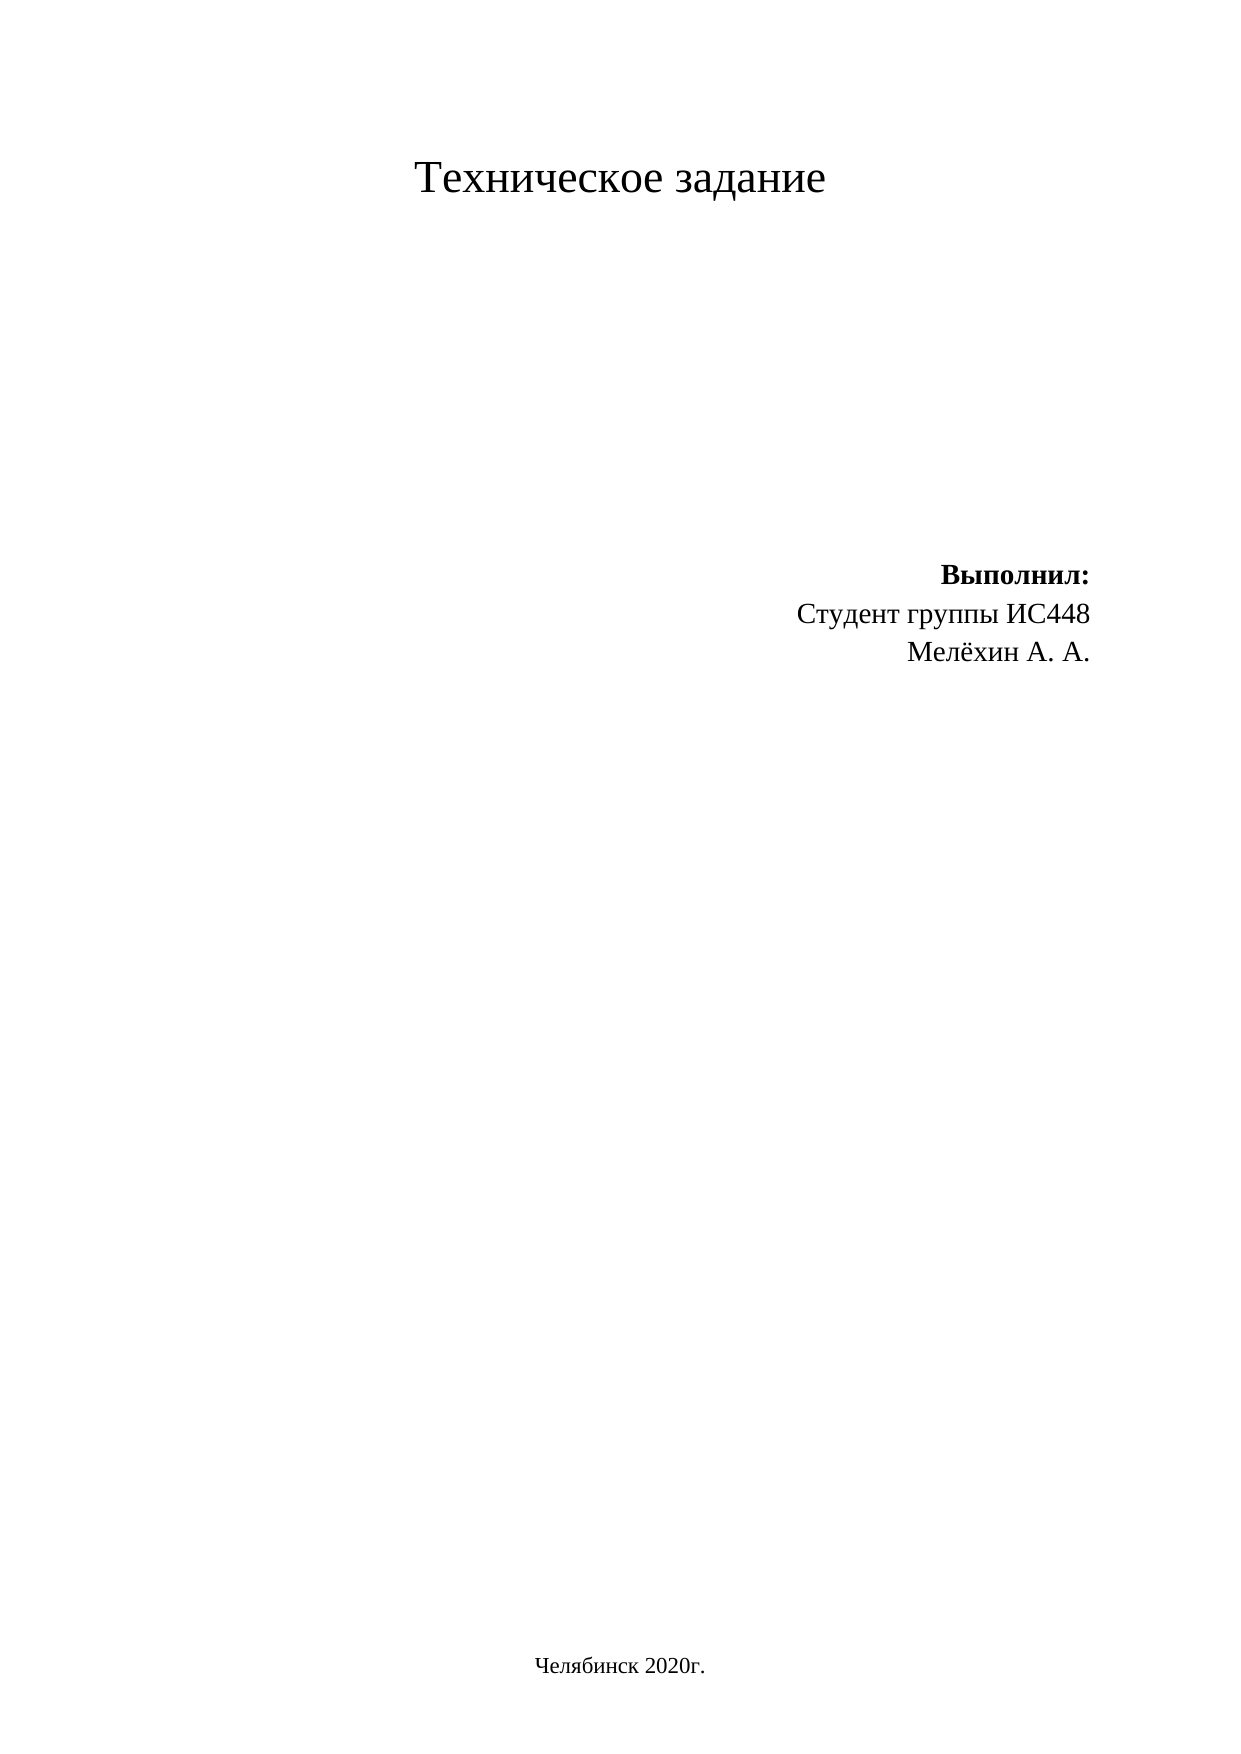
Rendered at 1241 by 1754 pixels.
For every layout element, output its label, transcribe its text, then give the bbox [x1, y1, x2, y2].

text Выполнил: [150, 557, 1090, 591]
text Студент группы ИС448 [150, 596, 1090, 629]
text Техническое задание [150, 150, 1090, 203]
text Мелёхин А. А. [150, 634, 1090, 668]
